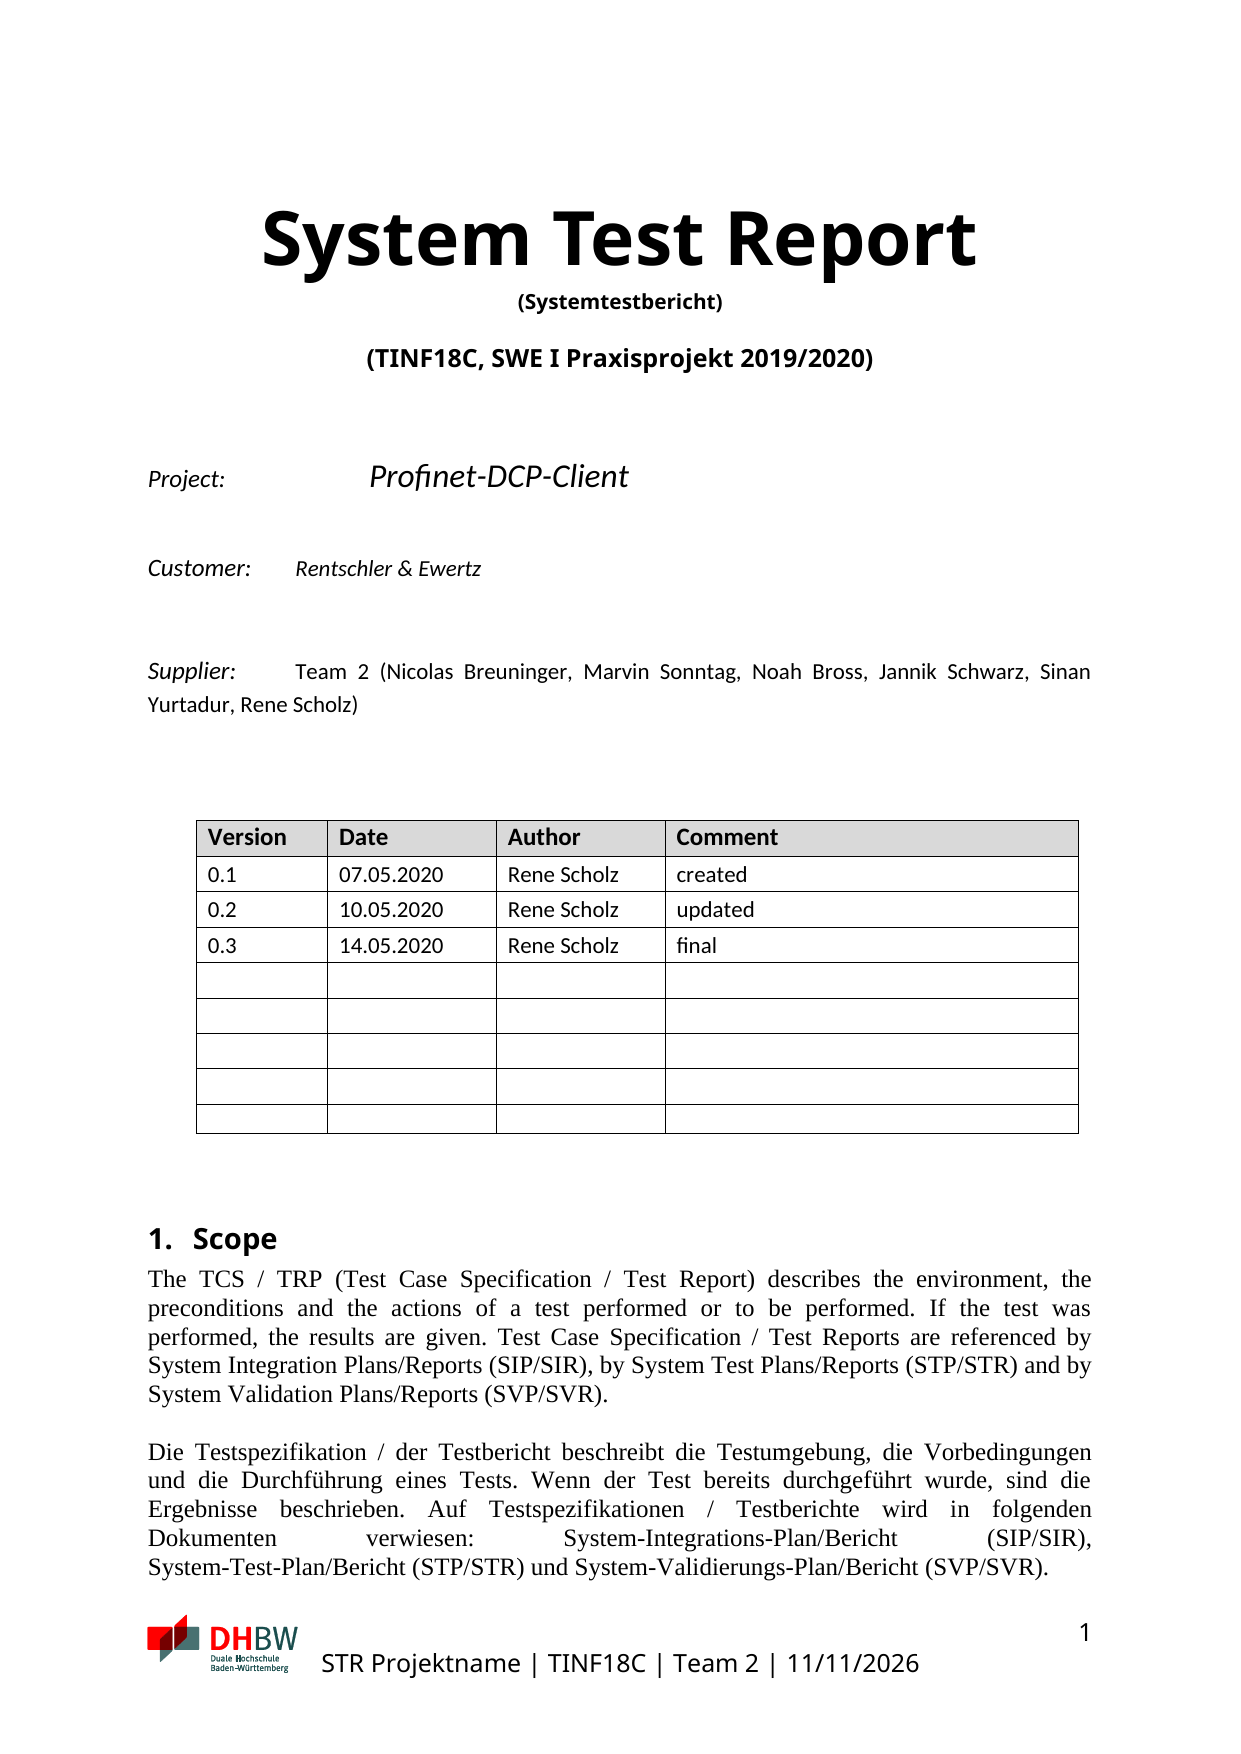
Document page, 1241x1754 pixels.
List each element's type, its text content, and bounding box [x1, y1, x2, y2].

text The TCS / TRP (Test Case Specification / Test Report) describes the environment, the preconditions and the actions of a test performed or to be performed. If the test was performed, the results are given. Test Case Specification / Test Reports are referenced by System Integration Plans/Reports (SIP/SIR), by System Test Plans/Reports (STP/STR) and by System Validation Plans/Reports (SVP/SVR). [148, 1264, 1092, 1408]
table_cell [197, 963, 327, 997]
table_cell 0.2 [197, 892, 327, 927]
table_cell [328, 1105, 496, 1133]
table_cell [497, 963, 665, 997]
table_cell updated [666, 892, 1078, 927]
table_header Date [328, 821, 496, 856]
table_cell [666, 1034, 1078, 1068]
table_cell [328, 999, 496, 1033]
table_cell created [666, 857, 1078, 891]
table_header Version [197, 821, 327, 856]
table_cell [666, 1069, 1078, 1104]
table_cell Rene Scholz [497, 928, 665, 962]
table_cell [197, 999, 327, 1033]
table_cell 10.05.2020 [328, 892, 496, 927]
table_cell [497, 1105, 665, 1133]
table_cell Rene Scholz [497, 892, 665, 927]
table_cell [197, 1105, 327, 1133]
table_cell 0.1 [197, 857, 327, 891]
table_cell [497, 999, 665, 1033]
table_header Author [497, 821, 665, 856]
table_cell [328, 1069, 496, 1104]
text Die Testspezifikation / der Testbericht beschreibt die Testumgebung, die Vorbedingungen und die Durchführung eines Tests. Wenn der Test bereits durchgeführt wurde, sind die Ergebnisse beschrieben. Auf Testspezifikationen / Testberichte wird in folgenden Dokumenten verwiesen: System-Integrations-Plan/Bericht (SIP/SIR), System-Test-Plan/Bericht (STP/STR) und System-Validierungs-Plan/Bericht (SVP/SVR). [148, 1437, 1092, 1580]
text Customer: Rentschler & Ewertz [148, 552, 1092, 582]
table_cell [497, 1069, 665, 1104]
subtitle Scope [148, 1218, 1092, 1258]
table_cell [497, 1034, 665, 1068]
table_cell 0.3 [197, 928, 327, 962]
table_cell Rene Scholz [497, 857, 665, 891]
text System Test Report (Systemtestbericht) [148, 185, 1092, 316]
table_cell [666, 963, 1078, 997]
table_cell final [666, 928, 1078, 962]
text Project: Profinet-DCP-Client [148, 456, 1092, 496]
text Supplier: Team 2 (Nicolas Breuninger, Marvin Sonntag, Noah Bross, Jannik Schwarz, Sinan Yurtadur, Rene Scholz) [148, 655, 1092, 718]
table_cell [328, 963, 496, 997]
table_cell [666, 999, 1078, 1033]
table_cell 07.05.2020 [328, 857, 496, 891]
table_cell [197, 1034, 327, 1068]
table_cell 14.05.2020 [328, 928, 496, 962]
table_cell [197, 1069, 327, 1104]
table_cell [666, 1105, 1078, 1133]
table_header Comment [666, 821, 1078, 856]
table_cell [328, 1034, 496, 1068]
text (TINF18C, SWE I Praxisprojekt 2019/2020) [148, 341, 1092, 375]
